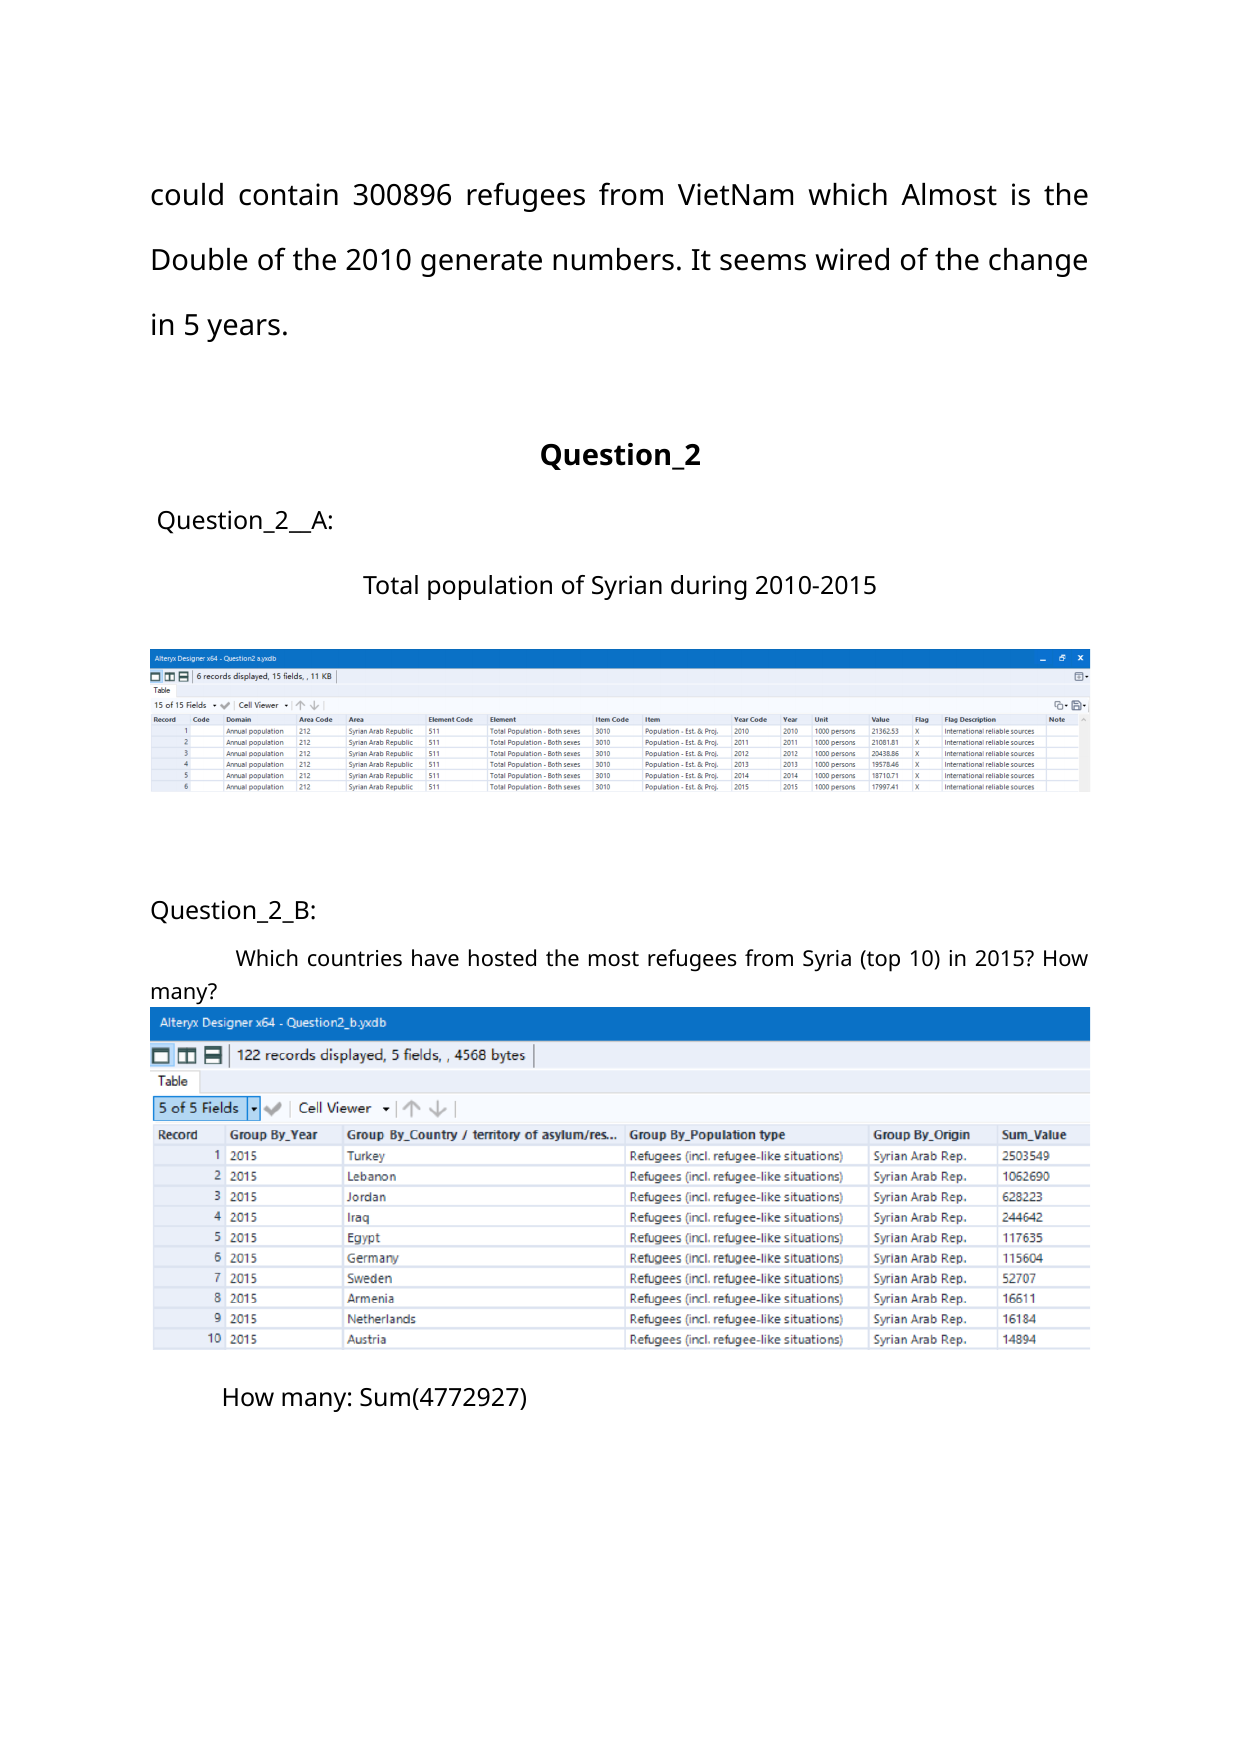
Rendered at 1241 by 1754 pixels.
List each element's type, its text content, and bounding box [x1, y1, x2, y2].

picture [150, 1007, 1091, 1350]
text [150, 162, 1090, 357]
text Which countries have hosted the most refugees from Syria (top 10) in 2015? How many? [150, 942, 1090, 1007]
text Question_2 [150, 422, 1090, 487]
picture [150, 649, 1091, 792]
text Question_2__A: [150, 487, 1090, 552]
text Total population of Syrian during 2010-2015 [150, 552, 1090, 617]
text Question_2_B: [150, 877, 1090, 942]
text How many: Sum(4772927) [150, 1364, 1090, 1429]
